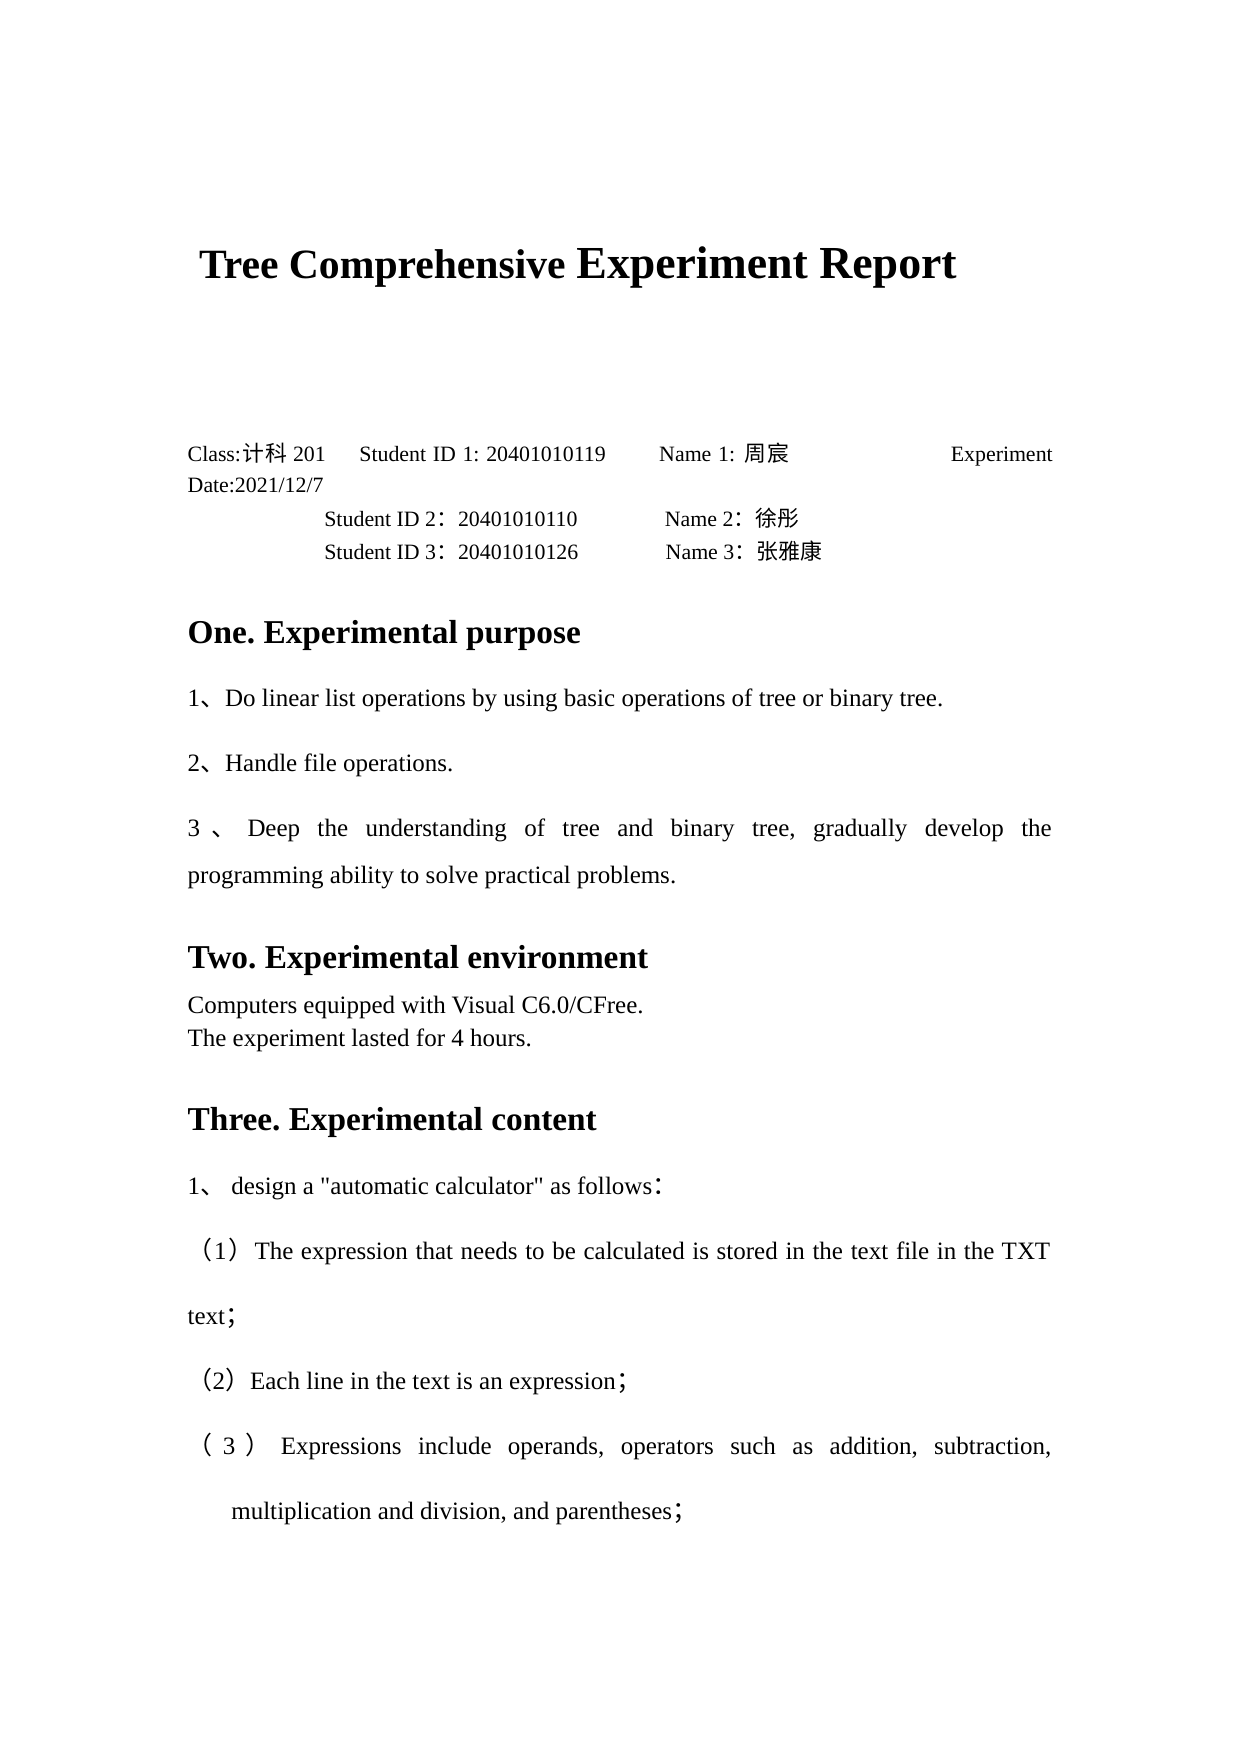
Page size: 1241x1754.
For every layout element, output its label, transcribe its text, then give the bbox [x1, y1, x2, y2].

text （2）Each line in the text is an expression； [187, 1346, 1053, 1411]
text Class:计科201 Student ID 1: 20401010119 Name 1: 周宸 Experiment Date:2021/12/7 [187, 436, 1053, 501]
text 1、Do linear list operations by using basic operations of tree or binary tree. [187, 663, 1053, 728]
text Computers equipped with Visual C6.0/CFree. [187, 988, 1053, 1021]
text Student ID 2：20401010110 Name 2：徐彤 [187, 501, 1053, 533]
subtitle Tree Comprehensive Experiment Report [187, 230, 1053, 295]
text Two. Experimental environment [187, 923, 1053, 988]
text 3、Deep the understanding of tree and binary tree, gradually develop the programming ability to solve practical problems. [187, 793, 1053, 891]
list design a "automatic calculator" as follows： [187, 1151, 1053, 1216]
text Student ID 3：20401010126 Name 3：张雅康 [187, 533, 1053, 566]
text 2、Handle file operations. [187, 728, 1053, 793]
text （1）The expression that needs to be calculated is stored in the text file in the TXT text； [187, 1216, 1053, 1346]
text The experiment lasted for 4 hours. [187, 1021, 1053, 1053]
text One. Experimental purpose [187, 598, 1053, 663]
text Three. Experimental content [187, 1086, 1053, 1151]
text （3）Expressions include operands, operators such as addition, subtraction, multiplication and division, and parentheses； [187, 1411, 1053, 1541]
